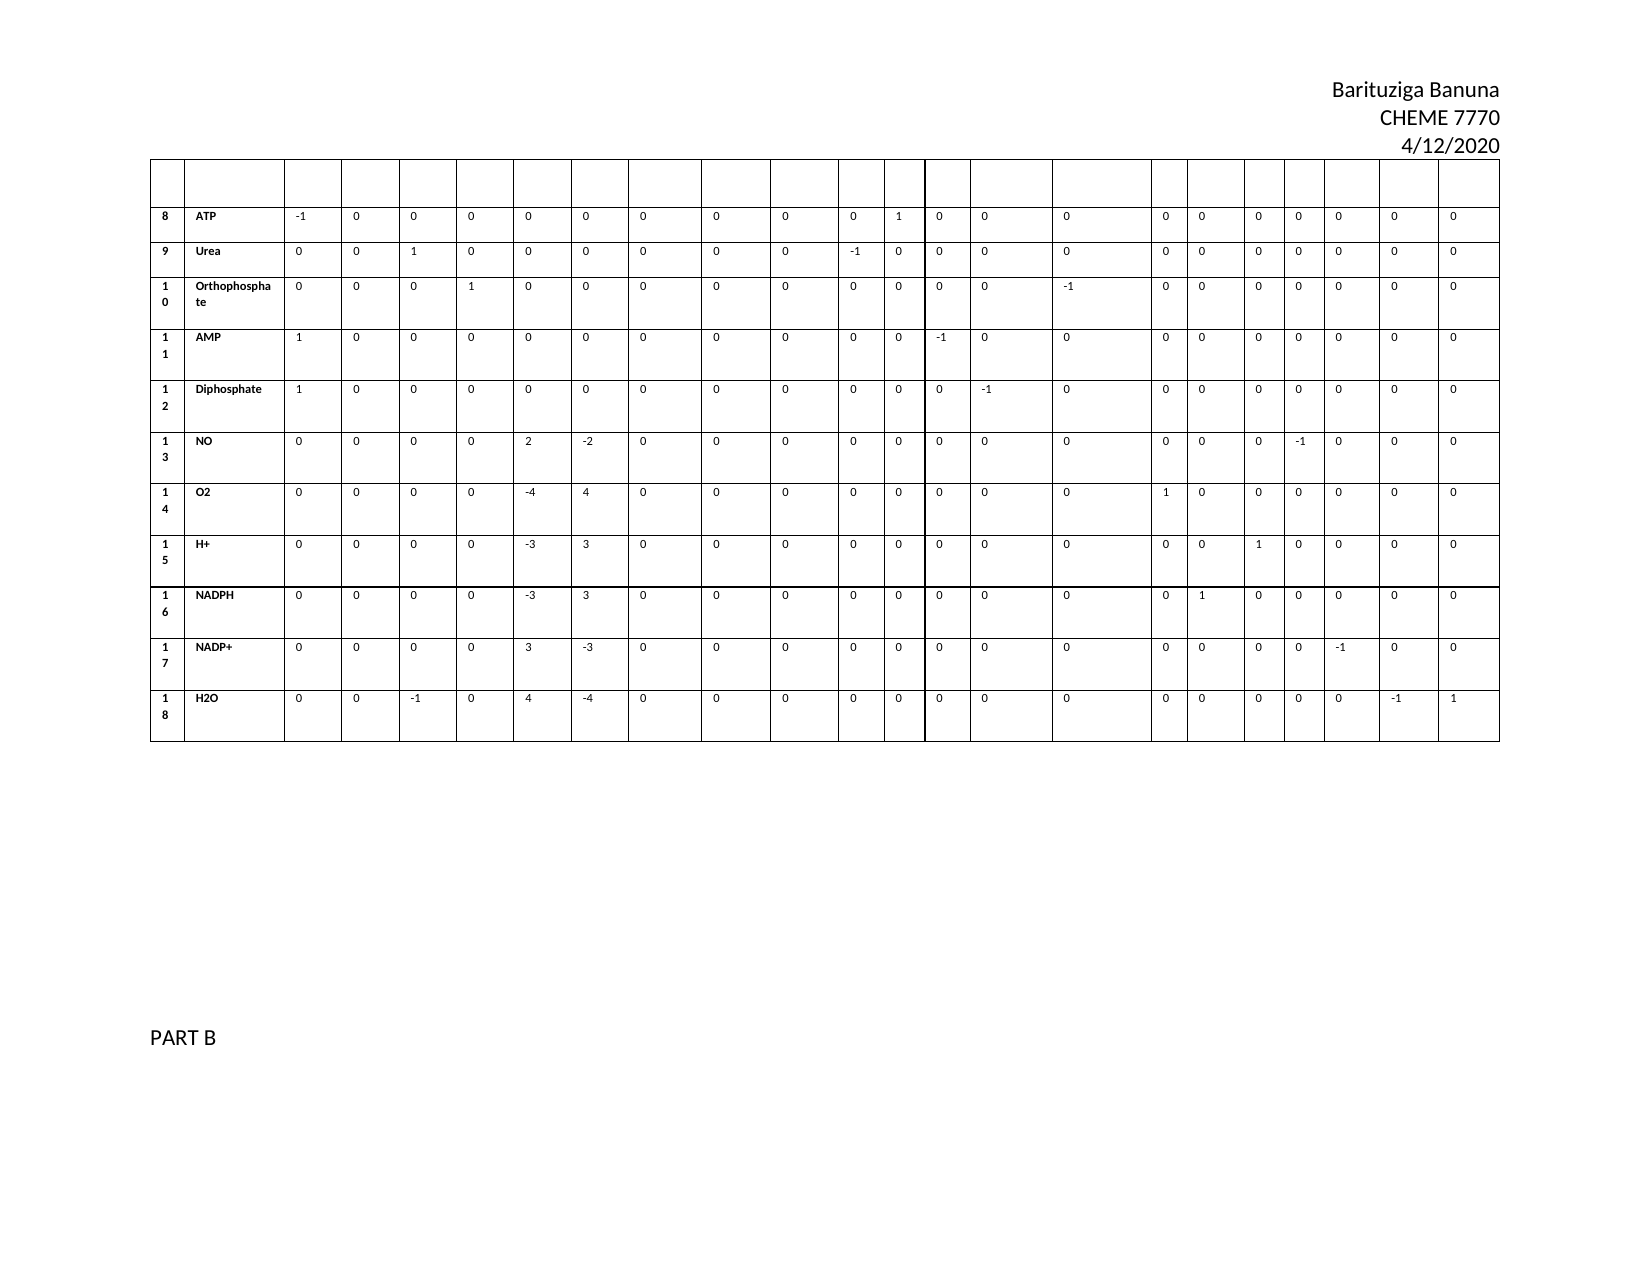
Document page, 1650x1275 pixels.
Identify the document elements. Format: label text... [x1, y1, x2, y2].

table_cell 0 [1053, 381, 1151, 432]
table_cell 0 [971, 433, 1052, 483]
table_cell 0 [285, 484, 341, 535]
table_cell 0 [771, 160, 838, 207]
table_cell 0 [926, 639, 970, 689]
table_cell 0 [342, 639, 399, 689]
table_cell 0 [839, 639, 884, 689]
table_cell 0 [629, 381, 701, 432]
table_cell 0 [629, 330, 701, 380]
table_cell 0 [514, 381, 571, 432]
table_cell 0 [771, 381, 838, 432]
table_cell 0 [1152, 691, 1187, 741]
table_cell 1 [1188, 588, 1244, 638]
table_cell 0 [971, 243, 1052, 277]
table_cell 0 [971, 691, 1052, 741]
table_cell 0 [1053, 243, 1151, 277]
table_cell 0 [629, 208, 701, 242]
table_cell 0 [1245, 278, 1284, 329]
table_cell 0 [926, 208, 970, 242]
table_cell 0 [342, 278, 399, 329]
table_cell 0 [629, 484, 701, 535]
table_cell 0 [1245, 160, 1284, 207]
table_cell 15 [151, 536, 184, 586]
table_cell 0 [572, 208, 628, 242]
table_cell 0 [457, 208, 513, 242]
table_cell 0 [1245, 691, 1284, 741]
table_cell -1 [1285, 433, 1324, 483]
table_cell 0 [285, 278, 341, 329]
table_cell 0 [885, 588, 924, 638]
table_cell 0 [1325, 278, 1379, 329]
table_cell 0 [771, 484, 838, 535]
table_cell 0 [1439, 484, 1499, 535]
table_cell 1 [1245, 536, 1284, 586]
table_cell 0 [702, 243, 770, 277]
table_cell 0 [1285, 381, 1324, 432]
table_cell 0 [285, 433, 341, 483]
table_cell 0 [1380, 330, 1438, 380]
table_cell 0 [1053, 160, 1151, 207]
table_cell 0 [1188, 381, 1244, 432]
table_cell 0 [400, 208, 456, 242]
table_cell 0 [971, 330, 1052, 380]
table_cell 0 [400, 536, 456, 586]
table_cell 0 [1325, 433, 1379, 483]
table_cell 0 [885, 484, 924, 535]
table_cell 0 [1325, 208, 1379, 242]
table_cell 0 [457, 588, 513, 638]
table_cell 0 [342, 433, 399, 483]
table_cell 0 [885, 691, 924, 741]
table_cell 0 [1245, 243, 1284, 277]
table_cell 0 [1325, 536, 1379, 586]
table_cell 11 [151, 330, 184, 380]
table_cell -4 [514, 484, 571, 535]
table_cell ATP [185, 208, 284, 242]
table_cell 0 [971, 278, 1052, 329]
table_cell 1 [885, 208, 924, 242]
table_cell 0 [514, 160, 571, 207]
table_cell H2O [185, 691, 284, 741]
table_cell 1 [285, 381, 341, 432]
table_cell 0 [839, 160, 884, 207]
table_cell Orinithine [185, 160, 284, 207]
table_cell 0 [926, 588, 970, 638]
table_cell 16 [151, 588, 184, 638]
table_cell 0 [1380, 433, 1438, 483]
table_cell 0 [514, 208, 571, 242]
table_cell -3 [514, 588, 571, 638]
table_cell 0 [1325, 381, 1379, 432]
table_cell 0 [1245, 484, 1284, 535]
table_cell Urea [185, 243, 284, 277]
table_cell 0 [885, 433, 924, 483]
table_cell -1 [926, 330, 970, 380]
table_cell 0 [926, 278, 970, 329]
table_cell 0 [342, 484, 399, 535]
table_cell 0 [702, 330, 770, 380]
table_cell 0 [771, 433, 838, 483]
table_cell 12 [151, 381, 184, 432]
table_cell 0 [1053, 484, 1151, 535]
table_cell 0 [1188, 484, 1244, 535]
table_cell 0 [629, 691, 701, 741]
table_cell 0 [629, 243, 701, 277]
table_cell 0 [885, 160, 924, 207]
table_cell Diphosphate [185, 381, 284, 432]
table_cell -1 [1380, 691, 1438, 741]
table_cell 0 [457, 330, 513, 380]
table_cell -1 [457, 160, 513, 207]
table_cell 0 [1380, 588, 1438, 638]
table_cell -3 [514, 536, 571, 586]
table_cell 18 [151, 691, 184, 741]
table_cell 0 [1152, 433, 1187, 483]
table_cell 4 [514, 691, 571, 741]
table_cell 0 [1285, 243, 1324, 277]
table_cell 0 [839, 691, 884, 741]
table_cell 0 [629, 536, 701, 586]
table_cell 0 [1285, 588, 1324, 638]
table_cell 17 [151, 639, 184, 689]
table_cell 0 [1285, 160, 1324, 207]
table_cell 0 [1188, 208, 1244, 242]
table_cell 0 [1439, 330, 1499, 380]
table_cell 0 [1285, 536, 1324, 586]
table_cell -1 [839, 243, 884, 277]
table_cell 0 [1188, 691, 1244, 741]
table_cell 0 [839, 588, 884, 638]
table_cell 0 [971, 639, 1052, 689]
table_cell 0 [457, 691, 513, 741]
table_cell 1 [400, 243, 456, 277]
table_cell 0 [1380, 639, 1438, 689]
table_cell 0 [1152, 536, 1187, 586]
table_cell 0 [885, 381, 924, 432]
table_cell 0 [771, 691, 838, 741]
table_cell 0 [702, 208, 770, 242]
table_cell 0 [1152, 588, 1187, 638]
table_cell 0 [926, 381, 970, 432]
table_cell 0 [1439, 208, 1499, 242]
table_cell 0 [771, 243, 838, 277]
table_cell 0 [1245, 208, 1284, 242]
table_cell 0 [285, 588, 341, 638]
table_cell -4 [572, 691, 628, 741]
table_cell 0 [400, 484, 456, 535]
table_cell -3 [572, 639, 628, 689]
table_cell 0 [1053, 208, 1151, 242]
table_cell 0 [1285, 484, 1324, 535]
table_cell 0 [1152, 243, 1187, 277]
table_cell 0 [1053, 330, 1151, 380]
table_cell 0 [285, 639, 341, 689]
table_cell 0 [1053, 588, 1151, 638]
table_cell 0 [1285, 278, 1324, 329]
table_cell 0 [572, 243, 628, 277]
table_cell 0 [702, 639, 770, 689]
table_cell 0 [629, 278, 701, 329]
table_cell -1 [285, 208, 341, 242]
table_cell 0 [285, 160, 341, 207]
table_cell 0 [926, 484, 970, 535]
table_cell 0 [839, 330, 884, 380]
table_cell 0 [926, 160, 970, 207]
table_cell 0 [342, 536, 399, 586]
table_cell 0 [572, 381, 628, 432]
table_cell 0 [971, 536, 1052, 586]
table_cell 0 [1152, 381, 1187, 432]
table_cell 4 [572, 484, 628, 535]
table_cell 0 [1152, 160, 1187, 207]
table_cell 0 [702, 691, 770, 741]
table_cell 0 [629, 588, 701, 638]
table_cell 0 [457, 639, 513, 689]
table_cell 0 [629, 433, 701, 483]
table_cell AMP [185, 330, 284, 380]
table_cell 0 [1325, 588, 1379, 638]
table_cell 0 [1325, 330, 1379, 380]
table_cell 0 [1245, 381, 1284, 432]
table_cell 0 [342, 208, 399, 242]
table_cell 0 [1380, 484, 1438, 535]
table_cell NADPH [185, 588, 284, 638]
text PART B [150, 1023, 1500, 1051]
table_cell 0 [457, 243, 513, 277]
table_cell -2 [572, 433, 628, 483]
table_cell 0 [285, 243, 341, 277]
table_cell 8 [151, 208, 184, 242]
table_cell 0 [1053, 536, 1151, 586]
table_cell 0 [285, 536, 341, 586]
table_cell 0 [885, 330, 924, 380]
table_cell 0 [1380, 536, 1438, 586]
table_cell Orthophosphate [185, 278, 284, 329]
table_cell 1 [1152, 484, 1187, 535]
table_cell 0 [514, 330, 571, 380]
table_cell 0 [514, 243, 571, 277]
table_cell 3 [514, 639, 571, 689]
table_cell 0 [1380, 160, 1438, 207]
table_cell 0 [1285, 691, 1324, 741]
table_cell 0 [771, 639, 838, 689]
table_cell 0 [1152, 208, 1187, 242]
table_cell 0 [1053, 691, 1151, 741]
table_cell 0 [839, 484, 884, 535]
table_cell 0 [572, 278, 628, 329]
table_cell 0 [342, 691, 399, 741]
table_cell 0 [629, 160, 701, 207]
table_cell 14 [151, 484, 184, 535]
table_cell 0 [1188, 278, 1244, 329]
table_cell 0 [1188, 160, 1244, 207]
table_cell NADP+ [185, 639, 284, 689]
table_cell 0 [1439, 243, 1499, 277]
table_cell 0 [971, 484, 1052, 535]
table_cell 1 [285, 330, 341, 380]
table_cell 7 [151, 160, 184, 207]
table_cell NO [185, 433, 284, 483]
table_cell -1 [400, 691, 456, 741]
table_cell 0 [771, 278, 838, 329]
table_cell 1 [400, 160, 456, 207]
table_cell 0 [342, 330, 399, 380]
table_cell 0 [702, 588, 770, 638]
table_cell 0 [1439, 160, 1499, 207]
table_cell 0 [400, 381, 456, 432]
table_cell 0 [702, 484, 770, 535]
table_cell 0 [926, 433, 970, 483]
table_cell 0 [400, 588, 456, 638]
table_cell 3 [572, 536, 628, 586]
table_cell 0 [1152, 639, 1187, 689]
table_cell 0 [1325, 691, 1379, 741]
table_cell 0 [457, 433, 513, 483]
table_cell 0 [1439, 381, 1499, 432]
table_cell 0 [1380, 381, 1438, 432]
table_cell 0 [771, 208, 838, 242]
table_cell 0 [839, 208, 884, 242]
table_cell H+ [185, 536, 284, 586]
table_cell 0 [839, 278, 884, 329]
table_cell 0 [1325, 243, 1379, 277]
table_cell 0 [1188, 639, 1244, 689]
table_cell 0 [1245, 433, 1284, 483]
table_cell 0 [971, 208, 1052, 242]
table_cell 1 [457, 278, 513, 329]
table_cell 0 [1245, 330, 1284, 380]
table_cell 0 [1188, 536, 1244, 586]
table_cell 0 [457, 536, 513, 586]
table_cell 0 [1285, 330, 1324, 380]
table_cell 0 [971, 588, 1052, 638]
table_cell 0 [400, 330, 456, 380]
table_cell 0 [885, 243, 924, 277]
table_cell 0 [1439, 639, 1499, 689]
table_cell 0 [1245, 588, 1284, 638]
table_cell 0 [342, 588, 399, 638]
table_cell 0 [1325, 484, 1379, 535]
table_cell 10 [151, 278, 184, 329]
table_cell 13 [151, 433, 184, 483]
table_cell 0 [971, 160, 1052, 207]
table_cell 0 [839, 536, 884, 586]
table_cell 0 [400, 278, 456, 329]
table_cell 0 [572, 160, 628, 207]
table_cell -1 [1325, 639, 1379, 689]
table_cell 0 [1053, 639, 1151, 689]
table_cell 0 [457, 381, 513, 432]
table_cell 0 [1439, 433, 1499, 483]
table_cell -1 [971, 381, 1052, 432]
table_cell 2 [514, 433, 571, 483]
table_cell 1 [1439, 691, 1499, 741]
table_cell 0 [572, 330, 628, 380]
table_cell 0 [1380, 243, 1438, 277]
table_cell 0 [926, 243, 970, 277]
table_cell 0 [1439, 278, 1499, 329]
table_cell 0 [839, 433, 884, 483]
table_cell 0 [702, 536, 770, 586]
table_cell 0 [1053, 433, 1151, 483]
table_cell 0 [702, 278, 770, 329]
table_cell 0 [885, 536, 924, 586]
table_cell 0 [926, 536, 970, 586]
table_cell O2 [185, 484, 284, 535]
table_cell 0 [1188, 330, 1244, 380]
table_cell 0 [400, 433, 456, 483]
table_cell 0 [702, 433, 770, 483]
table_cell 0 [285, 691, 341, 741]
table_cell 0 [629, 639, 701, 689]
table_cell 0 [400, 639, 456, 689]
table_cell 0 [702, 381, 770, 432]
table_cell 0 [771, 536, 838, 586]
table_cell 0 [1325, 160, 1379, 207]
table_cell 0 [771, 330, 838, 380]
table_cell 0 [1285, 208, 1324, 242]
table_cell 0 [1245, 639, 1284, 689]
table_cell 0 [839, 381, 884, 432]
table_cell 0 [885, 278, 924, 329]
table_cell 0 [885, 639, 924, 689]
table_cell -1 [1053, 278, 1151, 329]
table_cell 0 [926, 691, 970, 741]
table_cell 0 [1380, 208, 1438, 242]
table_cell 0 [1188, 243, 1244, 277]
table_cell 3 [572, 588, 628, 638]
table_cell 0 [1152, 278, 1187, 329]
table_cell 0 [342, 381, 399, 432]
table_cell 0 [1380, 278, 1438, 329]
table_cell 0 [702, 160, 770, 207]
table_cell 9 [151, 243, 184, 277]
table_cell 0 [1188, 433, 1244, 483]
table_cell 0 [457, 484, 513, 535]
table_cell 0 [771, 588, 838, 638]
table_cell 0 [1285, 639, 1324, 689]
table_cell 0 [1439, 536, 1499, 586]
table_cell 0 [342, 243, 399, 277]
table_cell 0 [1439, 588, 1499, 638]
table_cell 0 [1152, 330, 1187, 380]
table_cell 0 [342, 160, 399, 207]
table_cell 0 [514, 278, 571, 329]
